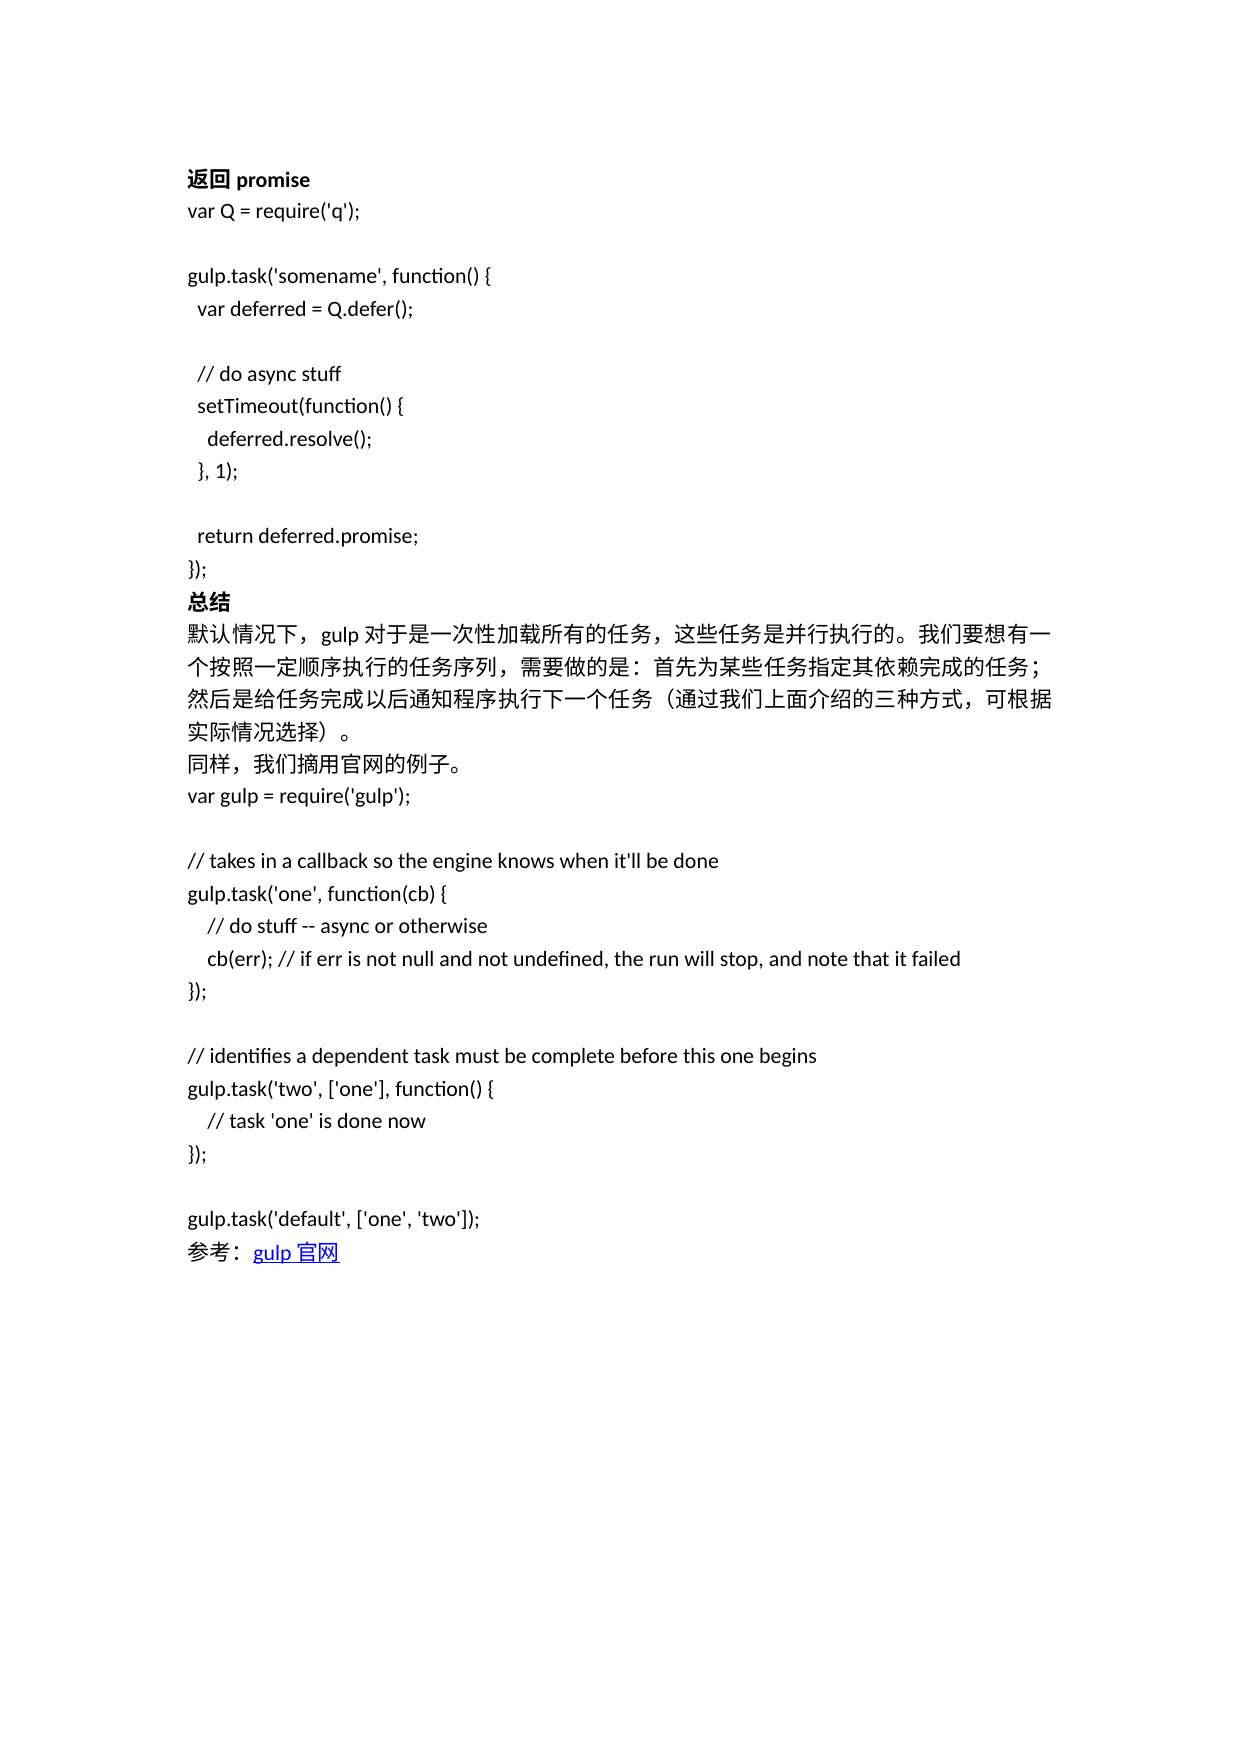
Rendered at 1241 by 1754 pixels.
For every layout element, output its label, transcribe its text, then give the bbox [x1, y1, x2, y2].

text gulp.task('one', function(cb) { [187, 877, 1053, 909]
text // takes in a callback so the engine knows when it'll be done [187, 844, 1053, 877]
text deferred.resolve(); [187, 422, 1053, 454]
text setTimeout(function() { [187, 389, 1053, 422]
text 同样，我们摘用官网的例子。 [187, 747, 1053, 779]
text var Q = require('q'); [187, 194, 1053, 227]
text }); [187, 1137, 1053, 1169]
text return deferred.promise; [187, 519, 1053, 552]
text 参考：gulp官网 [187, 1234, 1053, 1267]
text 默认情况下，gulp对于是一次性加载所有的任务，这些任务是并行执行的。我们要想有一个按照一定顺序执行的任务序列，需要做的是：首先为某些任务指定其依赖完成的任务；然后是给任务完成以后通知程序执行下一个任务（通过我们上面介绍的三种方式，可根据实际情况选择）。 [187, 617, 1053, 747]
text 返回 promise [187, 162, 1053, 194]
text // do async stuff [187, 357, 1053, 389]
text }, 1); [187, 454, 1053, 487]
text gulp.task('two', ['one'], function() { [187, 1072, 1053, 1104]
text cb(err); // if err is not null and not undefined, the run will stop, and note that it failed [187, 942, 1053, 974]
text var gulp = require('gulp'); [187, 779, 1053, 812]
text // task 'one' is done now [187, 1104, 1053, 1137]
text 总结 [187, 584, 1053, 617]
text gulp.task('somename', function() { [187, 259, 1053, 292]
text gulp.task('default', ['one', 'two']); [187, 1202, 1053, 1234]
text var deferred = Q.defer(); [187, 292, 1053, 324]
text }); [187, 552, 1053, 584]
text }); [187, 974, 1053, 1007]
text // do stuff -- async or otherwise [187, 909, 1053, 942]
text // identifies a dependent task must be complete before this one begins [187, 1039, 1053, 1072]
